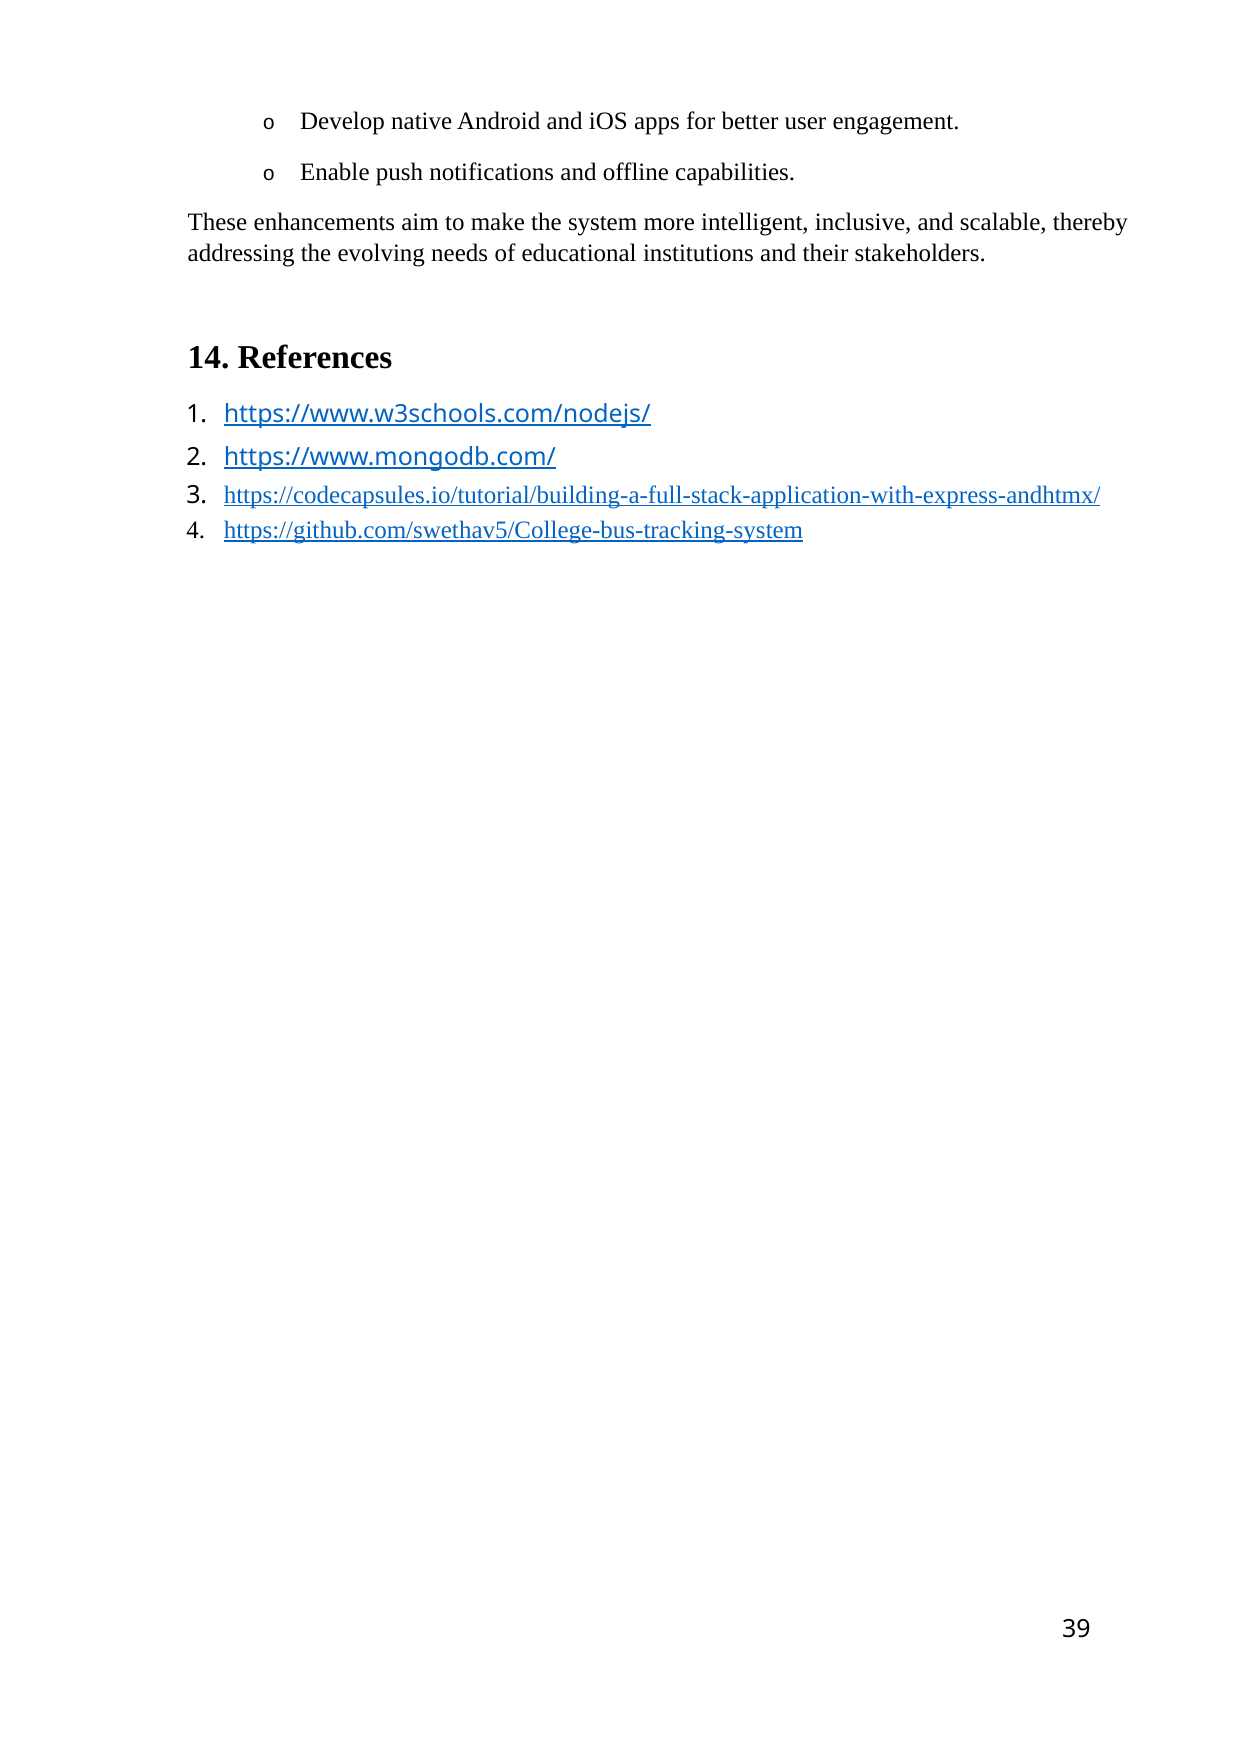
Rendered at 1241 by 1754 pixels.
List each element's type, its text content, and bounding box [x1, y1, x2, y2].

text These enhancements aim to make the system more intelligent, inclusive, and scalable, thereby addressing the evolving needs of educational institutions and their stakeholders. [187, 207, 1190, 267]
text 14. References [187, 337, 1190, 376]
list Develop native Android and iOS apps for better user engagement. [262, 106, 1190, 136]
list Enable push notifications and offline capabilities. [262, 157, 1190, 186]
list https://www.mongodb.com/ [186, 438, 1190, 472]
list https://codecapsules.io/tutorial/building-a-full-stack-application-with-express-andhtmx/ [186, 477, 1190, 511]
list https://www.w3schools.com/nodejs/ [186, 395, 1190, 429]
text 4. https://github.com/swethav5/College-bus-tracking-system [186, 515, 1190, 544]
